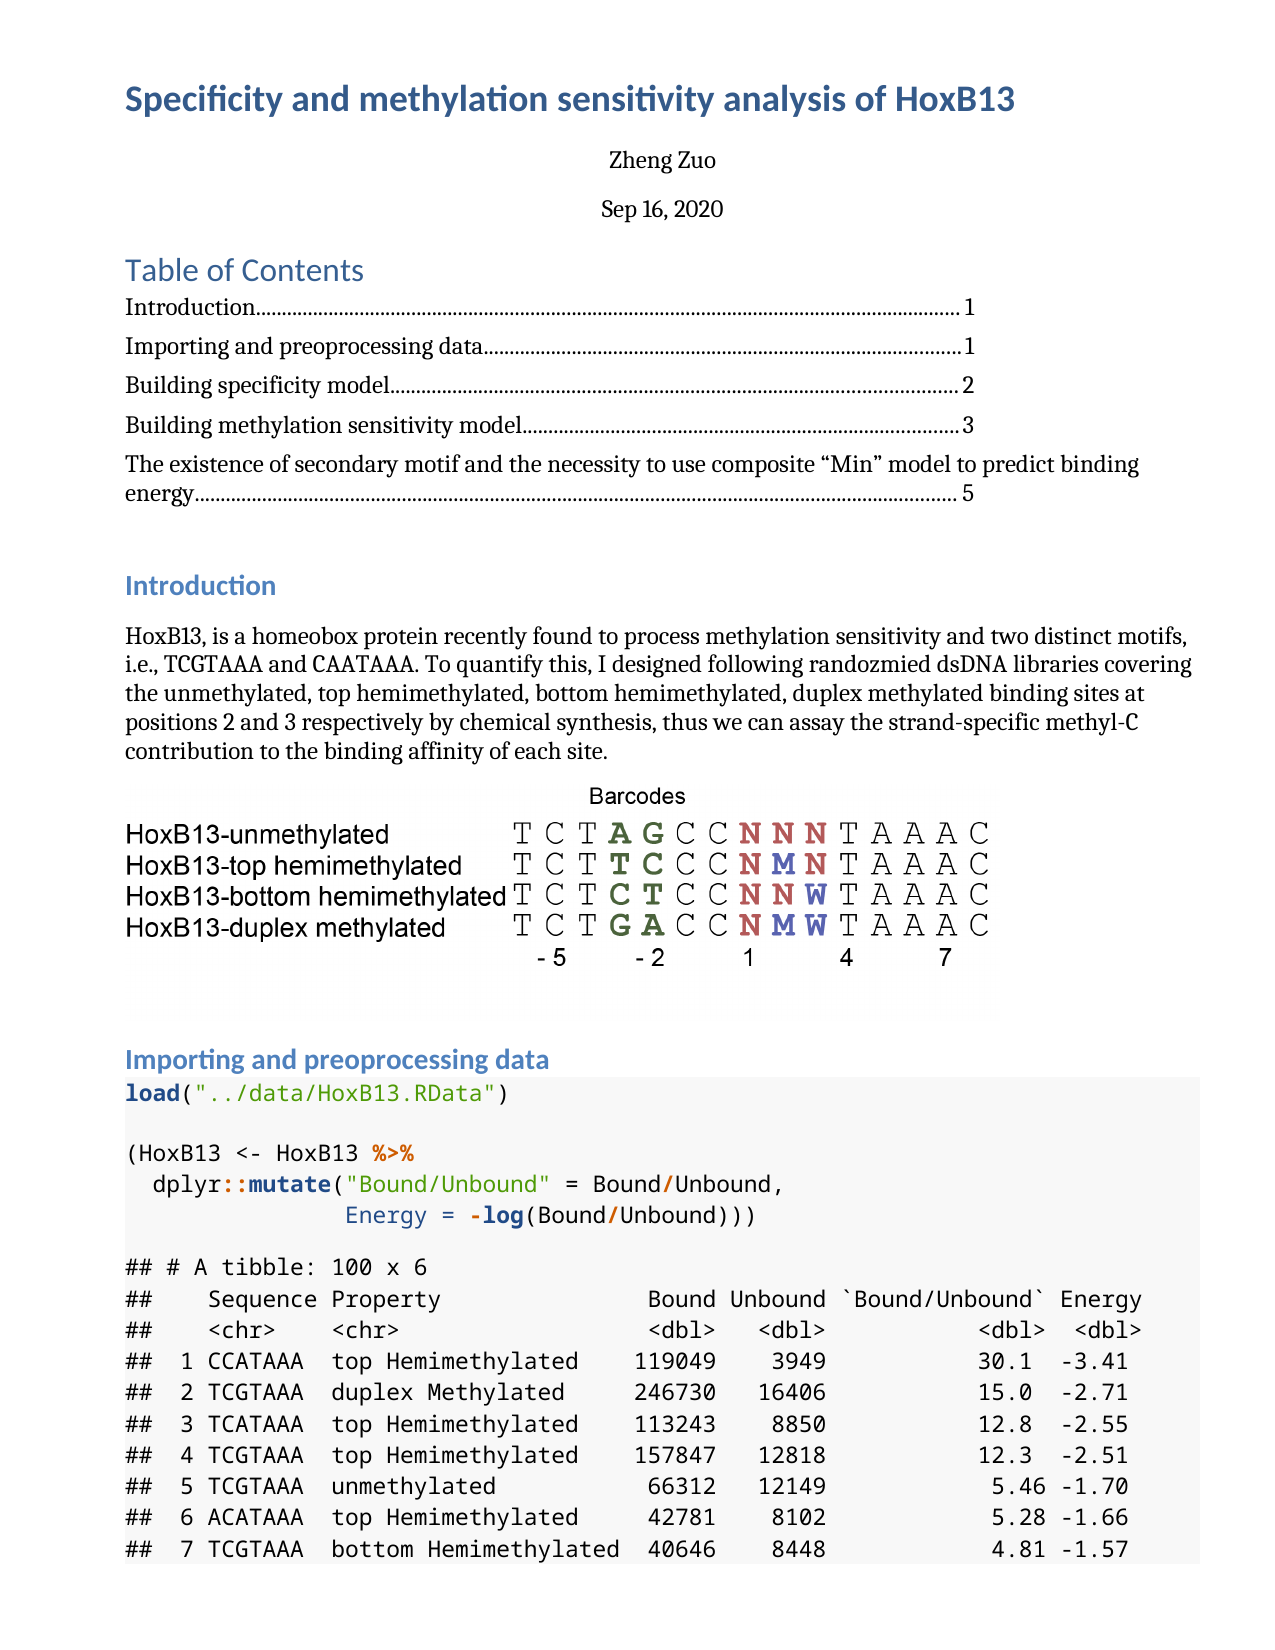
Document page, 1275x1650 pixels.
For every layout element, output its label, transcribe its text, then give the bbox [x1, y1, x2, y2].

subtitle Importing and preoprocessing data [125, 1041, 1200, 1077]
text Zheng Zuo [125, 146, 1200, 174]
text Sep 16, 2020 [125, 195, 1200, 224]
picture [125, 784, 1001, 1021]
text HoxB13, is a homeobox protein recently found to process methylation sensitivity and two distinct motifs, i.e., TCGTAAA and CAATAAA. To quantify this, I designed following randozmied dsDNA libraries covering the unmethylated, top hemimethylated, bottom hemimethylated, duplex methylated binding sites at positions 2 and 3 respectively by chemical synthesis, thus we can assay the strand-specific methyl-C contribution to the binding affinity of each site. [125, 622, 1200, 765]
title Specificity and methylation sensitivity analysis of HoxB13 [125, 75, 1200, 121]
subtitle Introduction [125, 567, 1200, 603]
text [125, 1251, 1200, 1564]
text load("../data/HoxB13.RData") (HoxB13 <- HoxB13 %>% dplyr::mutate("Bound/Unbound" = Bound/Unbound, Energy = -log(Bound/Unbound))) [125, 1077, 1200, 1231]
